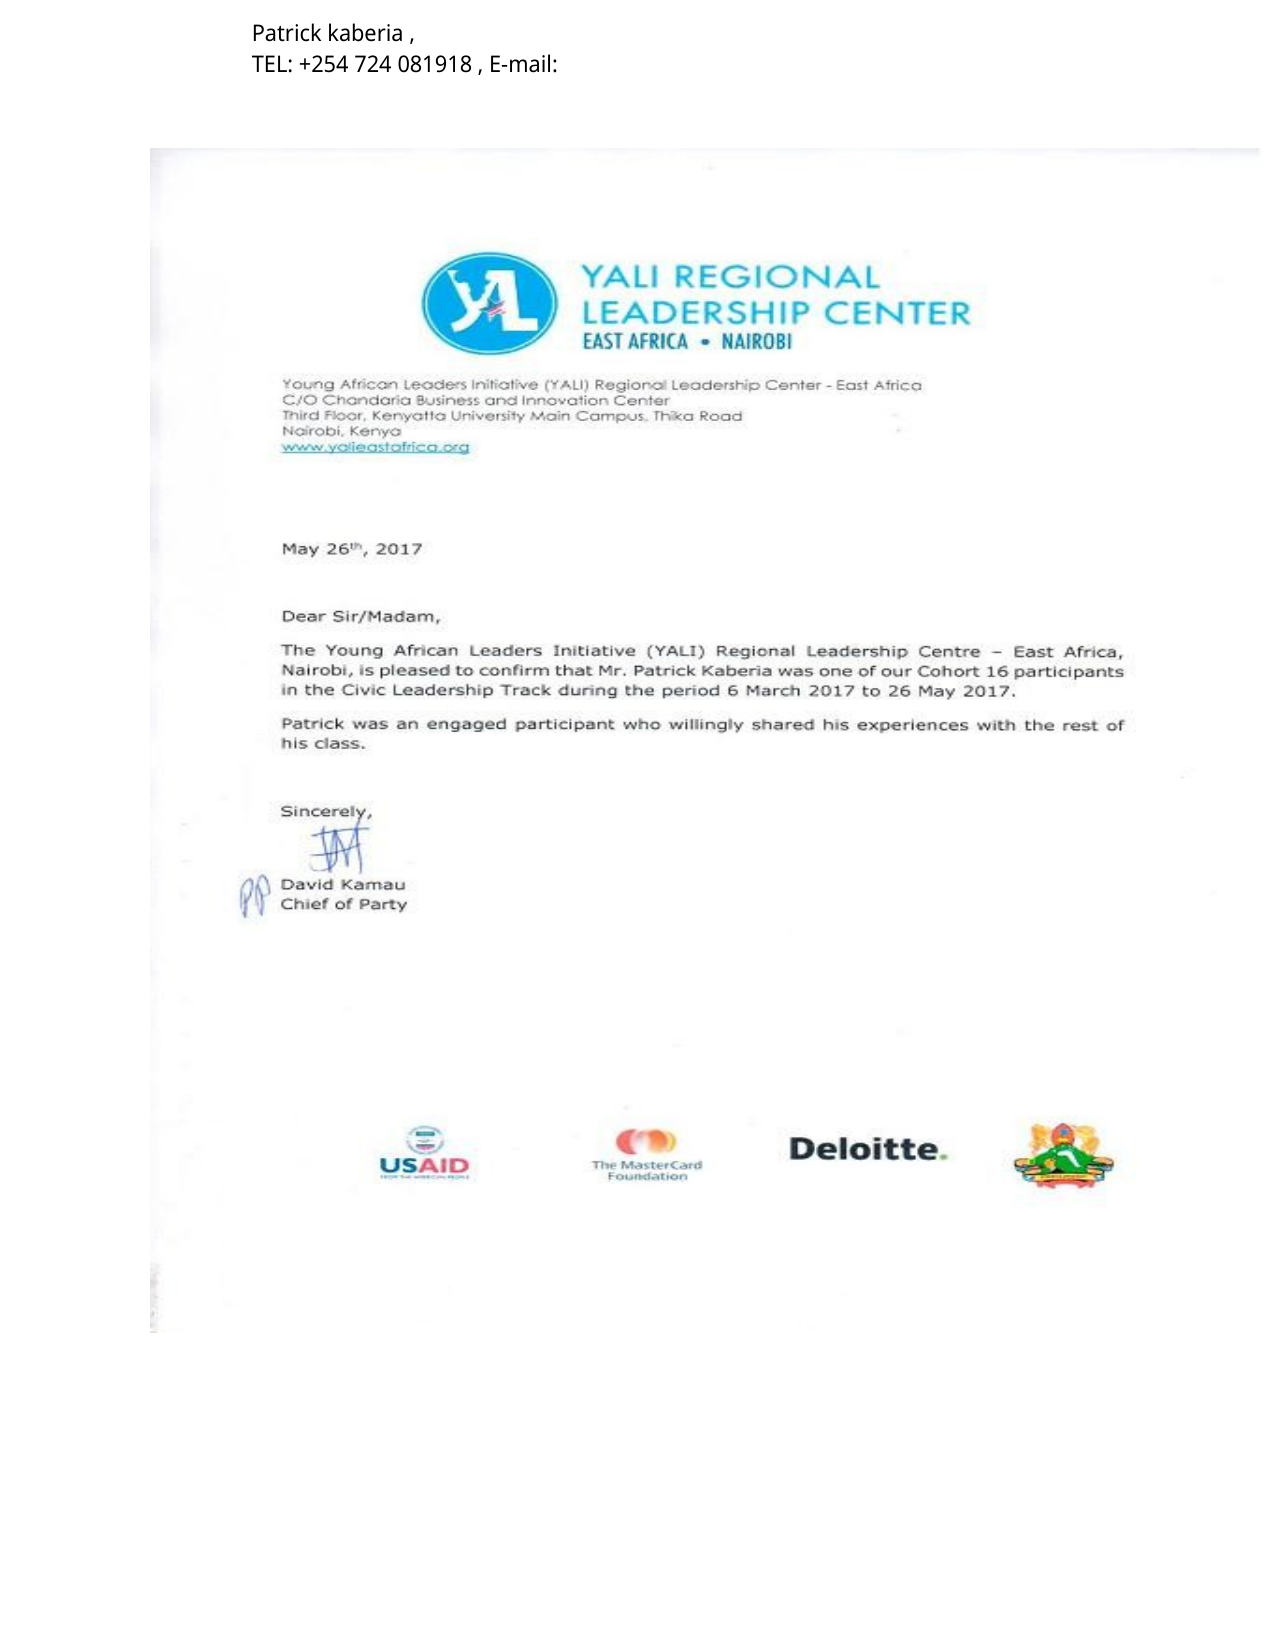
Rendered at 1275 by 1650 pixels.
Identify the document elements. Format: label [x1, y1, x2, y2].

picture [150, 148, 1262, 1333]
